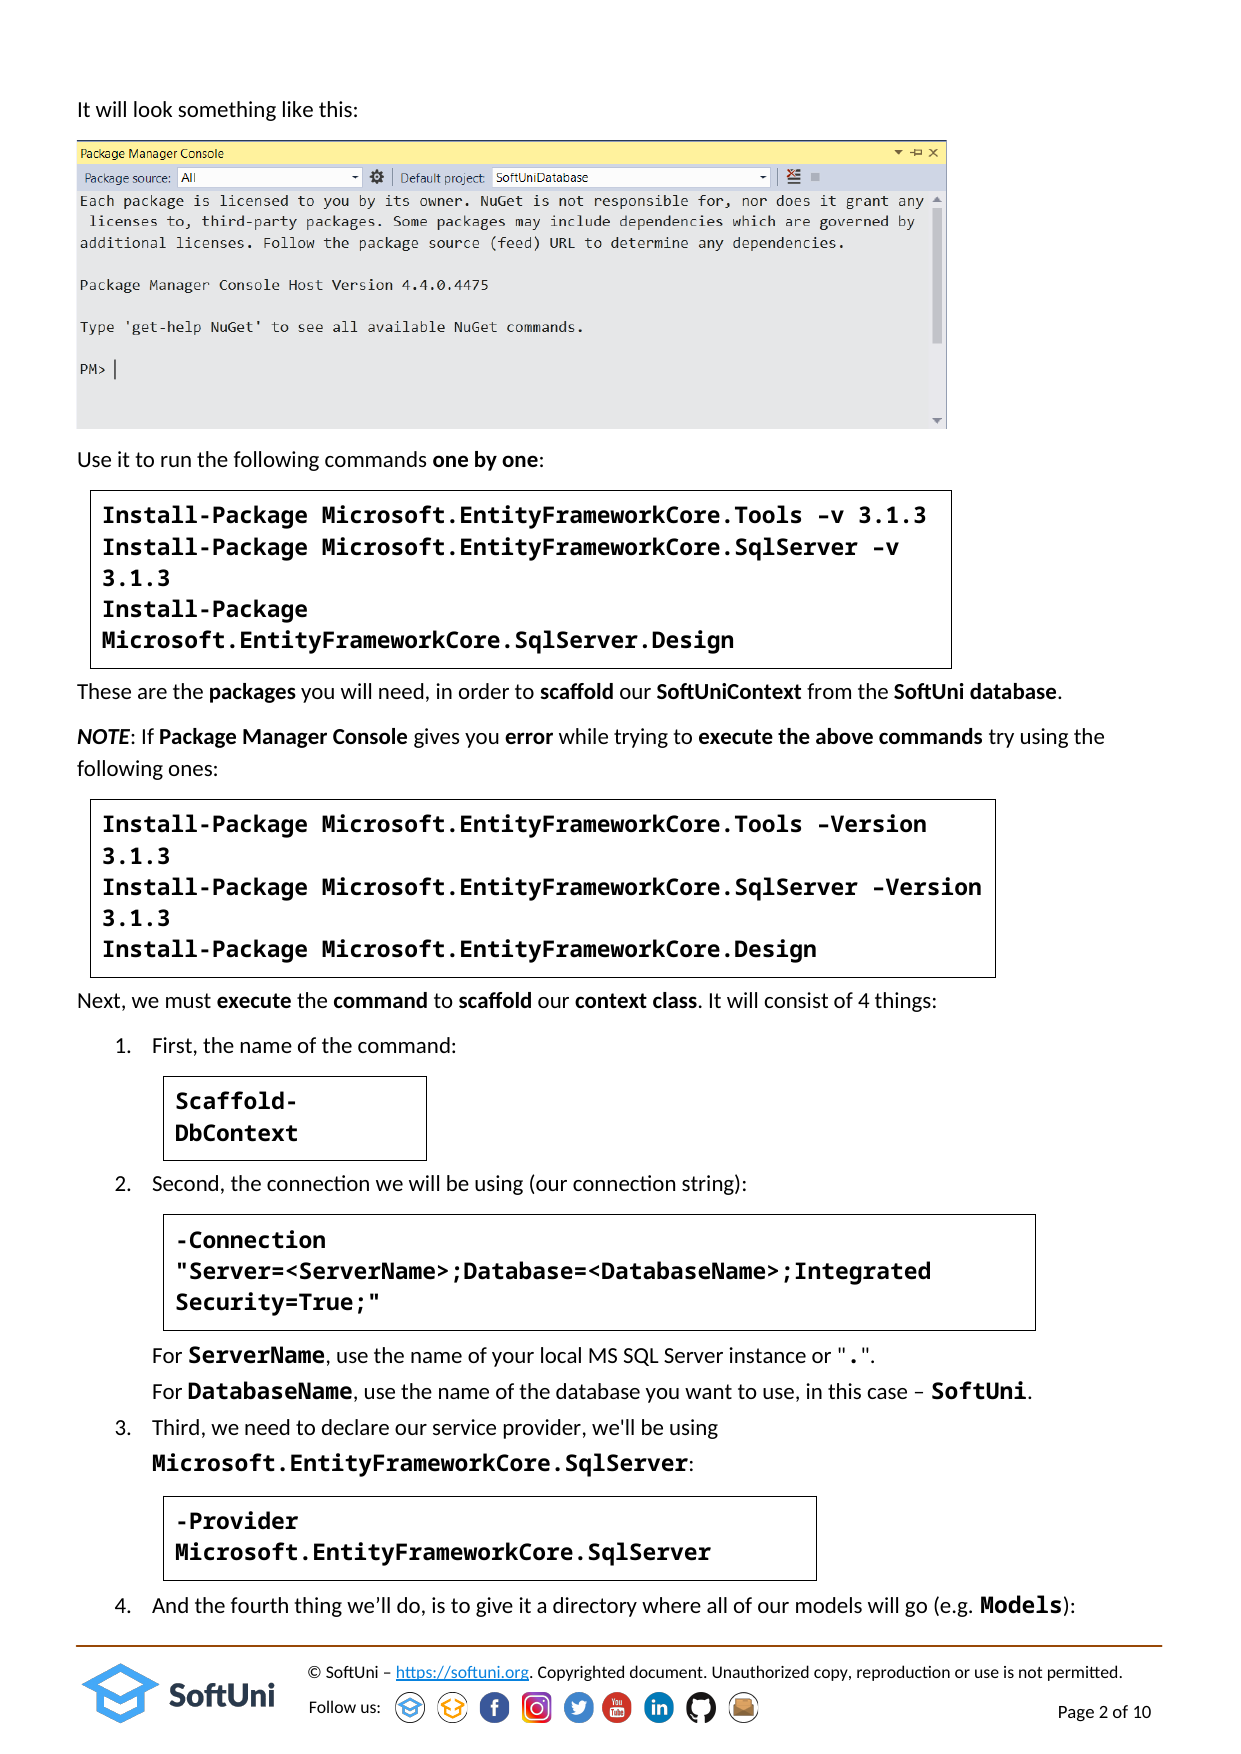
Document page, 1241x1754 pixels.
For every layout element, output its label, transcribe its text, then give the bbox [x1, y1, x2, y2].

picture [686, 1692, 716, 1723]
list And the fourth thing we’ll do, is to give it a directory where all of our models will go (e.g. Models): [114, 1589, 1163, 1621]
list For ServerName, use the name of your local MS SQL Server instance or ".". [152, 1339, 1163, 1371]
table_header -Connection "Server=<ServerName>;Database=<DatabaseName>;Integrated Security=True;" [164, 1215, 1035, 1330]
picture [75, 1658, 281, 1729]
picture [602, 1692, 632, 1723]
text These are the packages you will need, in order to scaffold our SoftUniContext from the SoftUni database. [77, 677, 1163, 705]
picture [76, 140, 947, 429]
text Use it to run the following commands one by one: [77, 445, 1163, 473]
text It will look something like this: [77, 95, 1163, 123]
picture [479, 1692, 510, 1723]
text Next, we must execute the command to scaffold our context class. It will consist of 4 things: [77, 986, 1163, 1014]
picture [658, 1705, 667, 1714]
list For DatabaseName, use the name of the database you want to use, in this case – SoftUni. [152, 1375, 1163, 1406]
table_header Scaffold-DbContext [164, 1077, 426, 1160]
list Third, we need to declare our service provider, we'll be using Microsoft.EntityFrameworkCore.SqlServer: [114, 1411, 1163, 1478]
picture [644, 1714, 653, 1723]
picture [522, 1692, 552, 1723]
picture [564, 1692, 594, 1723]
picture [437, 1692, 468, 1723]
table_header Install-Package Microsoft.EntityFrameworkCore.Tools –v 3.1.3 Install-Package Microsoft.EntityFrameworkCore.SqlServer –v 3.1.3 Install-Package Microsoft.EntityFrameworkCore.SqlServer.Design [91, 491, 951, 668]
picture [665, 1714, 674, 1723]
list First, the name of the command: [114, 1031, 1163, 1059]
list Second, the connection we will be using (our connection string): [114, 1169, 1163, 1198]
picture [395, 1692, 425, 1723]
picture [665, 1692, 674, 1701]
table_header Install-Package Microsoft.EntityFrameworkCore.Tools –Version 3.1.3 Install-Package Microsoft.EntityFrameworkCore.SqlServer –Version 3.1.3 Install-Package Microsoft.EntityFrameworkCore.Design [91, 800, 995, 977]
picture [728, 1692, 759, 1723]
picture [644, 1692, 653, 1701]
table_header -Provider Microsoft.EntityFrameworkCore.SqlServer [164, 1497, 816, 1580]
text NOTE: If Package Manager Console gives you error while trying to execute the above commands try using the following ones: [77, 722, 1163, 782]
